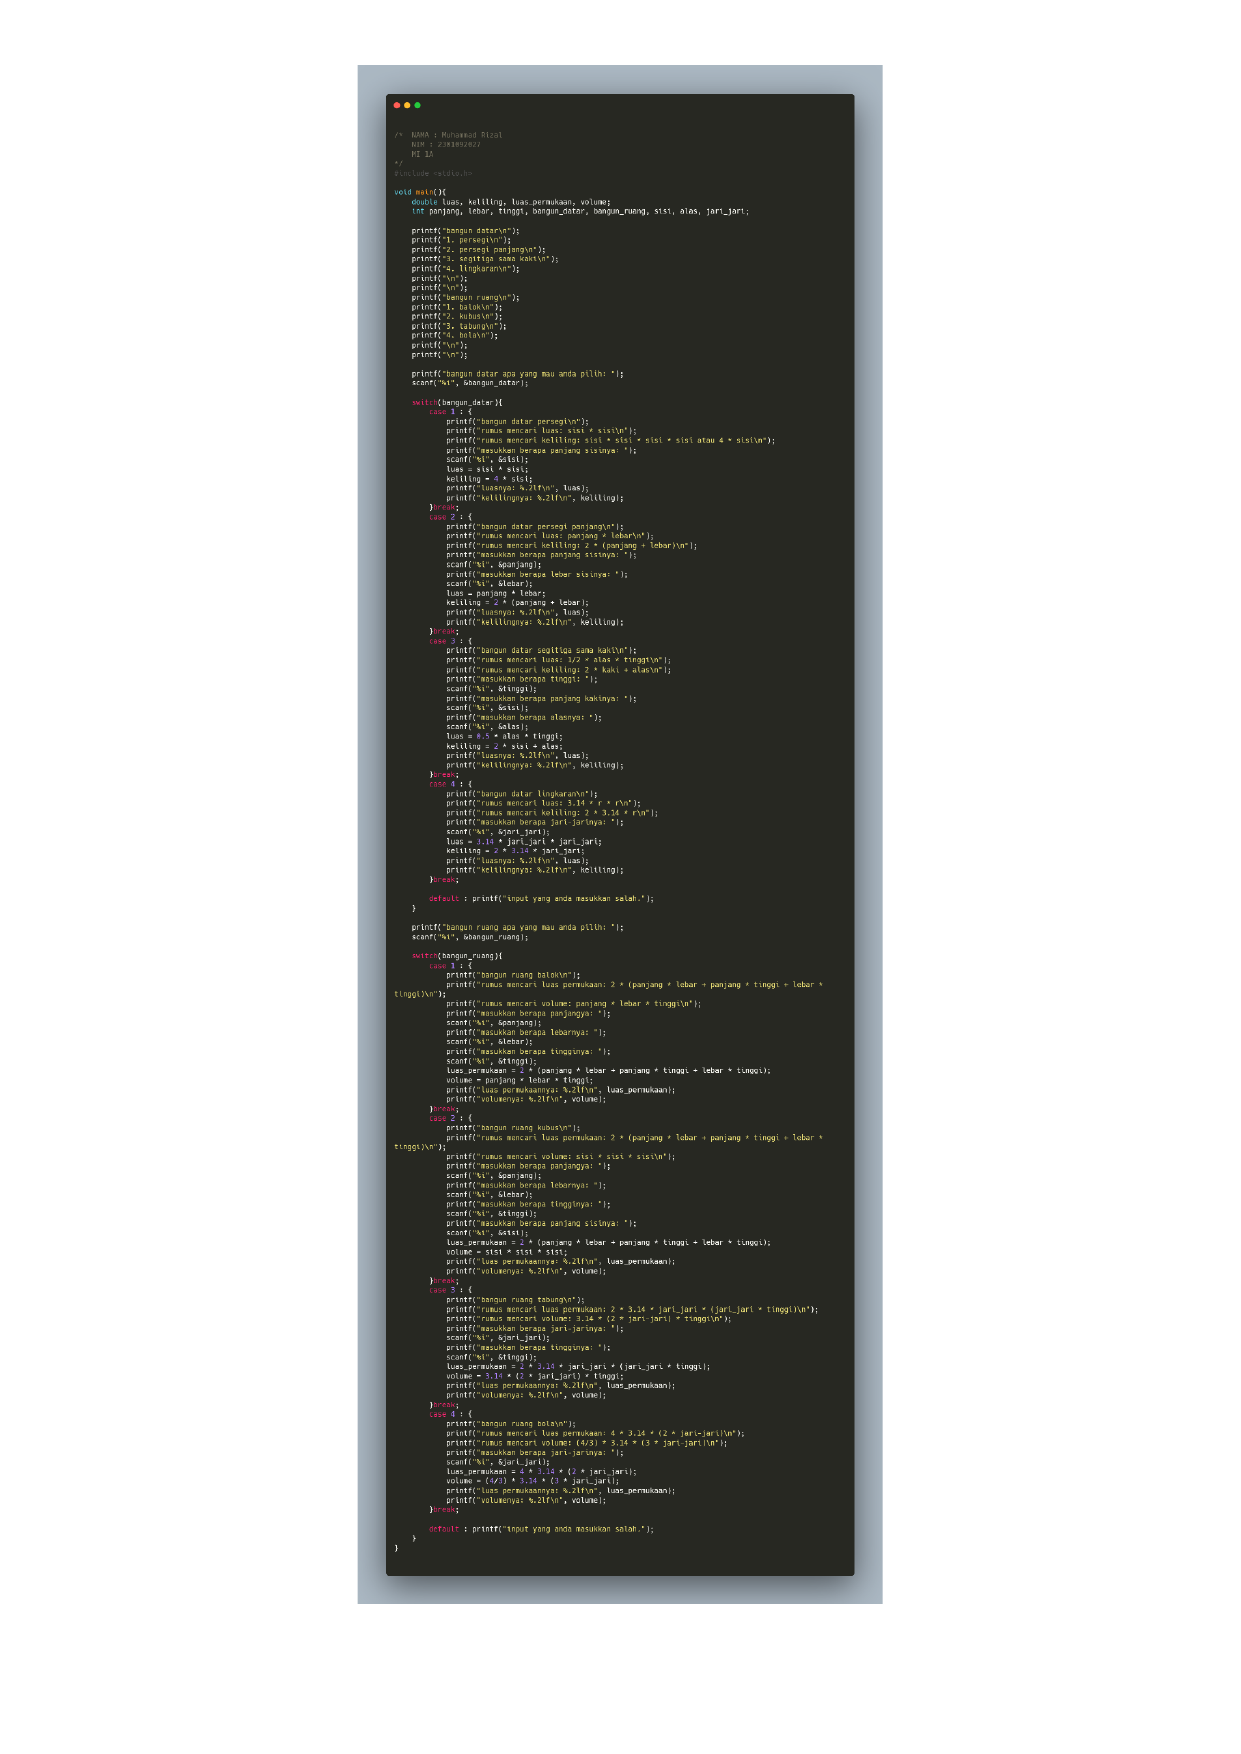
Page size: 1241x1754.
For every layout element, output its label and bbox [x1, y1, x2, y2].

picture [357, 65, 883, 1604]
